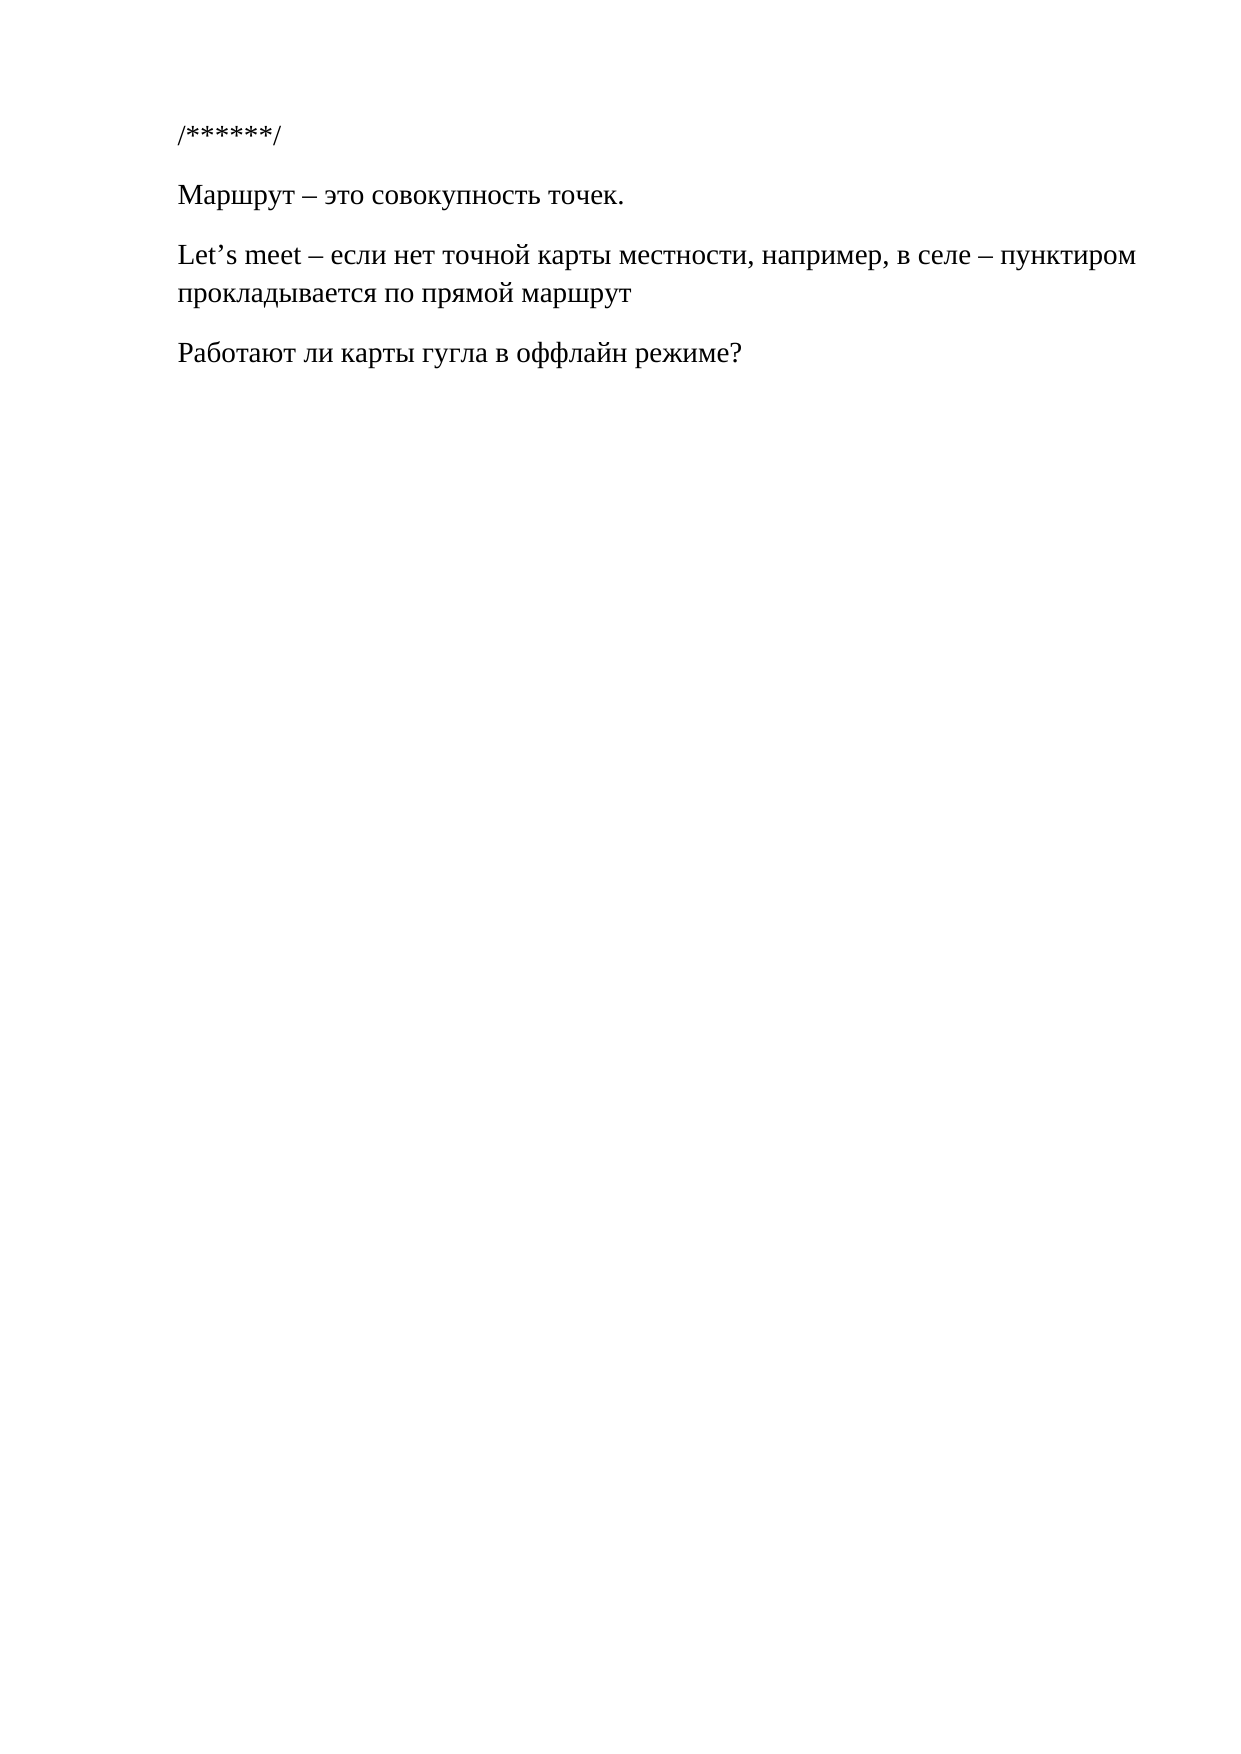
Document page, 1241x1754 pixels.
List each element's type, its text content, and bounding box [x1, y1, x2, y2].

text Let’s meet – если нет точной карты местности, например, в селе – пунктиром прокладывается по прямой маршрут [177, 237, 1152, 309]
text Маршрут – это совокупность точек. [177, 177, 1152, 211]
text Работают ли карты гугла в оффлайн режиме? [177, 335, 1152, 368]
text /******/ [177, 118, 1152, 152]
